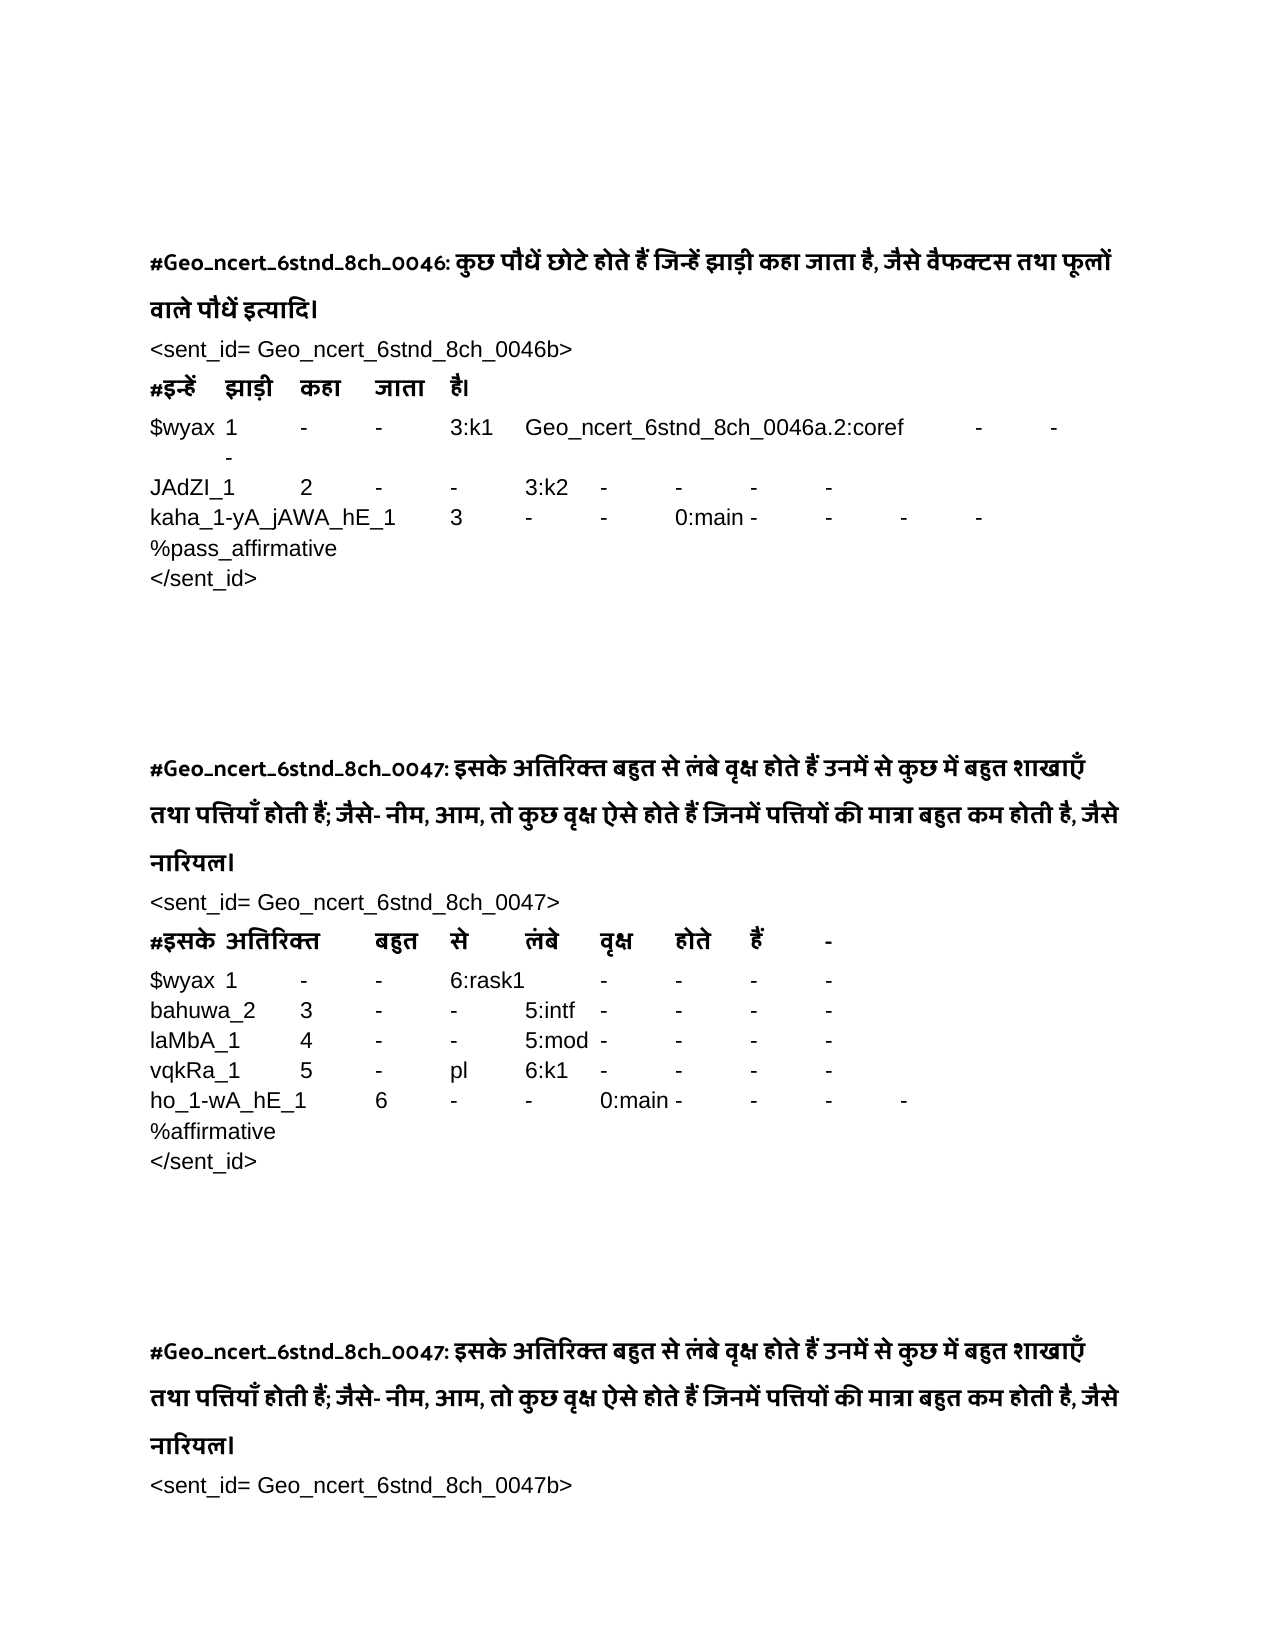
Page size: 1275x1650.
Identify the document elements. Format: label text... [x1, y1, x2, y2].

text %pass_affirmative [150, 534, 1125, 561]
text %affirmative [150, 1118, 1125, 1144]
text </sent_id> [150, 1148, 1125, 1174]
text #Geo_ncert_6stnd_8ch_0046: कुछ पौधें छोटे होते हैं जिन्हें झाड़ी कहा जाता है, जैसे वैफक्टस तथा फूलों वाले पौधें इत्यादि। [150, 241, 1125, 330]
text laMbA_1 4 - - 5:mod - - - - [150, 1027, 1125, 1053]
text <sent_id= Geo_ncert_6stnd_8ch_0046b> [150, 336, 1125, 362]
text <sent_id= Geo_ncert_6stnd_8ch_0047> [150, 889, 1125, 915]
text $wyax 1 - - 6:rask1 - - - - [150, 967, 1125, 993]
text $wyax 1 - - 3:k1 Geo_ncert_6stnd_8ch_0046a.2:coref - - - [150, 414, 1125, 470]
text </sent_id> [150, 565, 1125, 591]
text #इन्हें झाड़ी कहा जाता है| [150, 366, 1125, 407]
text <sent_id= Geo_ncert_6stnd_8ch_0047b> [150, 1472, 1125, 1498]
text ho_1-wA_hE_1 6 - - 0:main - - - - [150, 1087, 1125, 1114]
text vqkRa_1 5 - pl 6:k1 - - - - [150, 1057, 1125, 1083]
text #इसके अतिरिक्त बहुत से लंबे वृक्ष होते हैं - [150, 919, 1125, 960]
text #Geo_ncert_6stnd_8ch_0047: इसके अतिरिक्त बहुत से लंबे वृक्ष होते हैं उनमें से कुछ में बहुत शाखाएँ तथा पत्तियाँ होती हैं; जैसे- नीम, आम, तो कुछ वृक्ष ऐसे होते हैं जिनमें पत्तियों की मात्रा बहुत कम होती है, जैसे नारियल। [150, 746, 1125, 883]
text JAdZI_1 2 - - 3:k2 - - - - [150, 474, 1125, 500]
text #Geo_ncert_6stnd_8ch_0047: इसके अतिरिक्त बहुत से लंबे वृक्ष होते हैं उनमें से कुछ में बहुत शाखाएँ तथा पत्तियाँ होती हैं; जैसे- नीम, आम, तो कुछ वृक्ष ऐसे होते हैं जिनमें पत्तियों की मात्रा बहुत कम होती है, जैसे नारियल। [150, 1329, 1125, 1466]
text bahuwa_2 3 - - 5:intf - - - - [150, 997, 1125, 1023]
text kaha_1-yA_jAWA_hE_1 3 - - 0:main - - - - [150, 504, 1125, 531]
